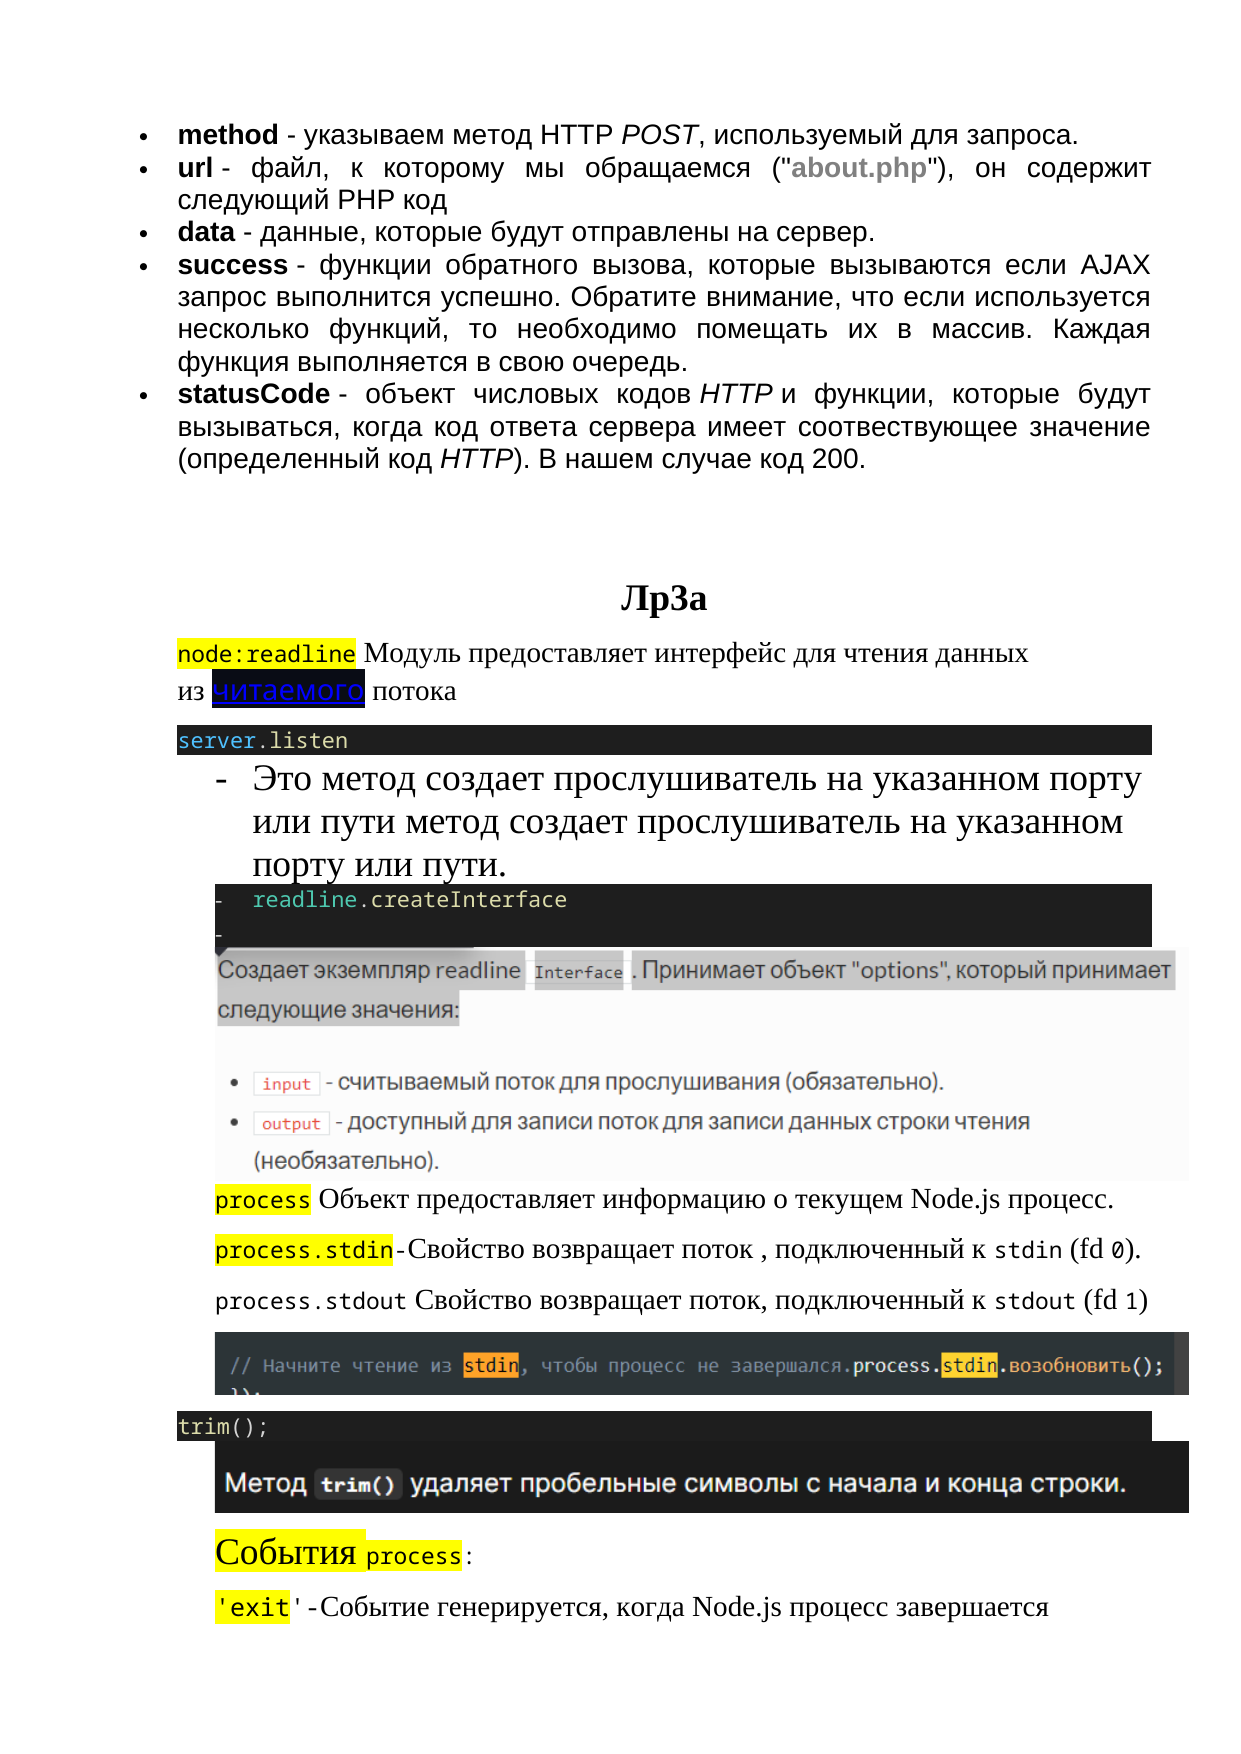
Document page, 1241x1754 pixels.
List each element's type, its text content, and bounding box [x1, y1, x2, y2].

text server.listen [177, 725, 1152, 755]
list success - функции обратного вызова, которые вызываются если AJAX запрос выполнится успешно. Обратите внимание, что если используется несколько функций, то необходимо помещать их в массив. Каждая функция выполняется в свою очередь. [140, 248, 1152, 377]
text process.stdout Свойство возвращает поток, подключенный к stdout (fd 1) [215, 1282, 1152, 1316]
list readline.createInterface [215, 884, 1152, 914]
text Лр3а [177, 575, 1152, 618]
text process Объект предоставляет информацию о текущем Node.js процесс. [215, 1181, 1152, 1215]
list url - файл, к которому мы обращаемся ("about.php"), он содержит следующий PHP код [140, 151, 1152, 215]
text node:readline Модуль предоставляет интерфейс для чтения данных из читаемого потока [177, 635, 1152, 708]
list data - данные, которые будут отправлены на сервер. [140, 215, 1152, 248]
text События process: [366, 1529, 1152, 1572]
text 'exit'-Событие генерируется, когда Node.js процесс завершается [215, 1589, 1152, 1624]
picture [214, 1441, 1189, 1513]
text trim(); [177, 1411, 1152, 1441]
text process.stdin-Свойство возвращает поток , подключенный к stdin (fd 0). [215, 1231, 1152, 1266]
picture [214, 1332, 1189, 1395]
list Это метод создает прослушиватель на указанном порту или пути метод создает прослушиватель на указанном порту или пути. [215, 755, 1152, 884]
list method - указываем метод HTTP POST, используемый для запроса. [140, 118, 1152, 151]
list statusCode - объект числовых кодов HTTP и функции, которые будут вызываться, когда код ответа сервера имеет соотвествующее значение (определенный код HTTP). В нашем случае код 200. [140, 377, 1152, 474]
picture [214, 947, 1189, 1181]
